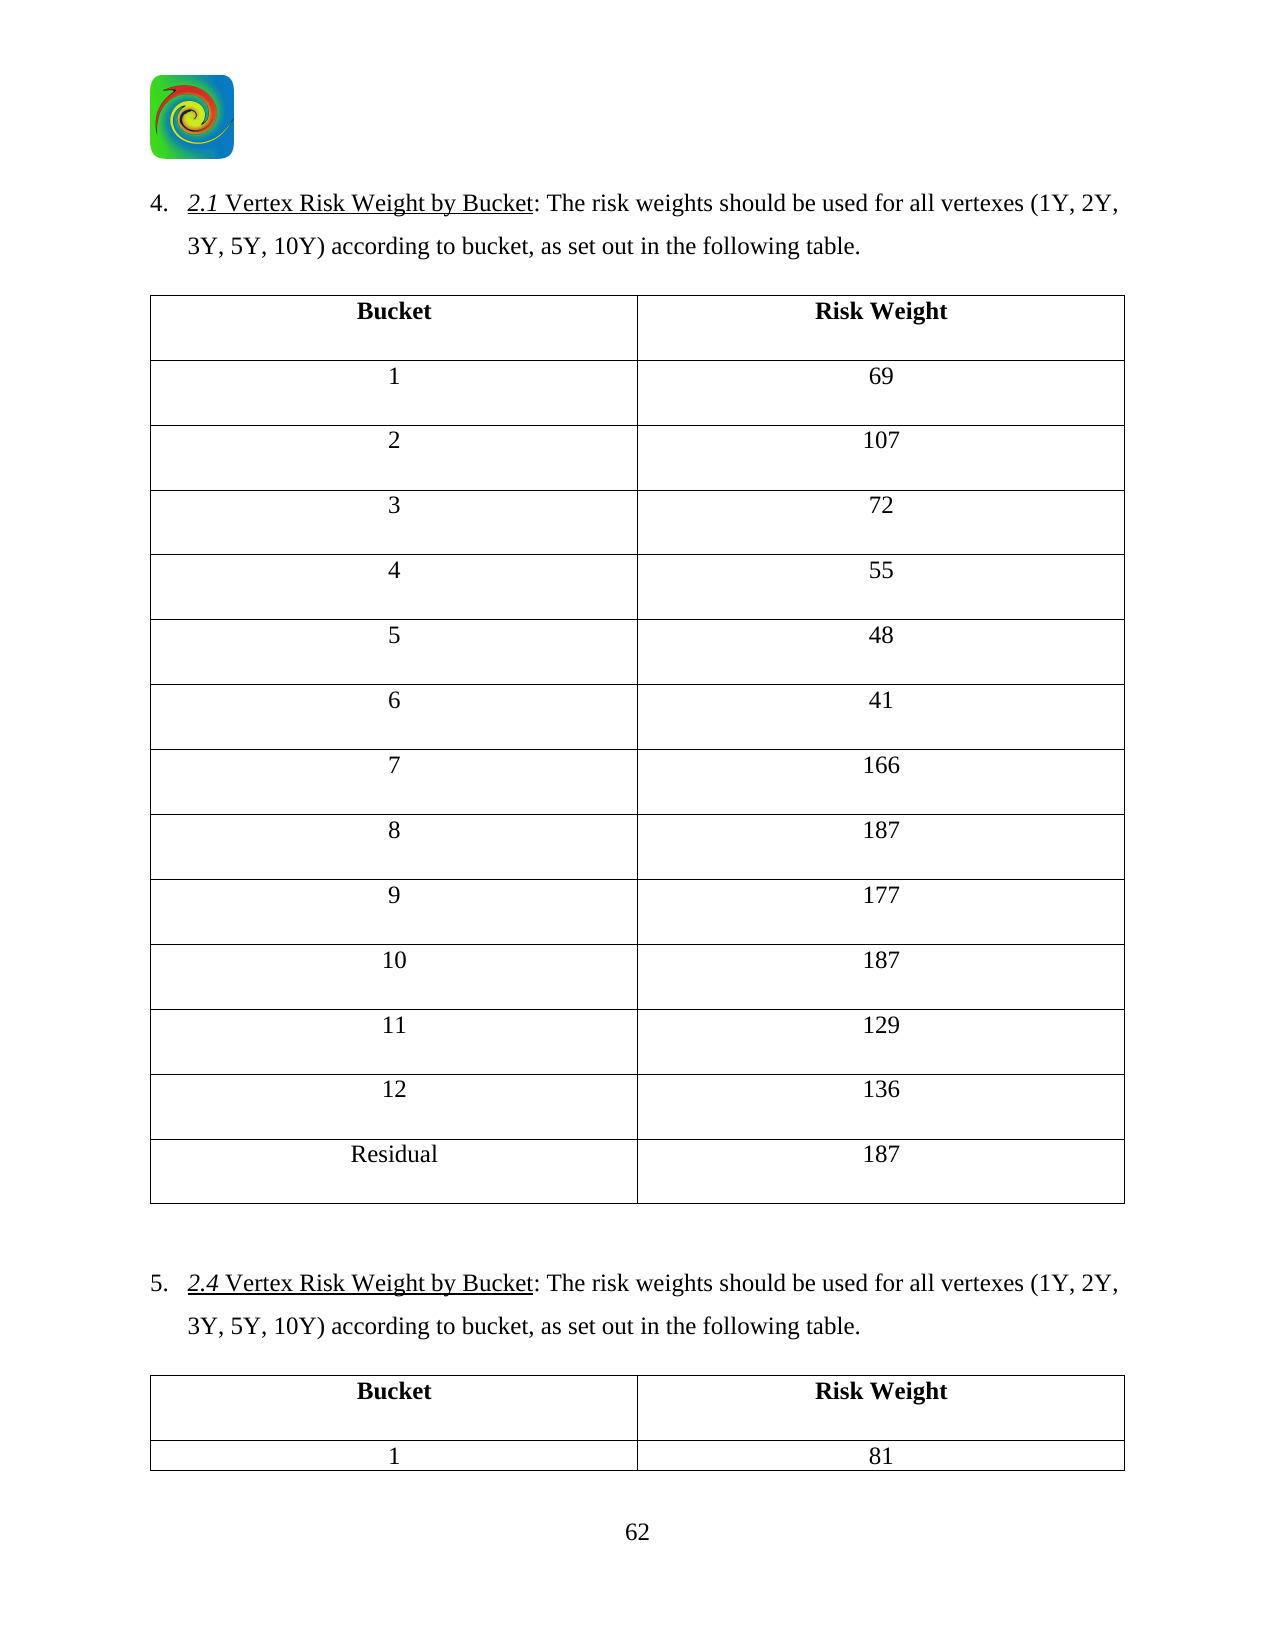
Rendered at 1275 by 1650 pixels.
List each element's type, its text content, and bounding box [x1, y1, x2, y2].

table_cell 107 [638, 426, 1124, 489]
table_cell 177 [638, 880, 1124, 944]
table_cell 187 [638, 945, 1124, 1009]
table_header Bucket [151, 296, 637, 360]
table_cell 9 [151, 880, 637, 944]
table_cell 11 [151, 1010, 637, 1073]
table_cell 1 [151, 1441, 637, 1470]
table_cell 2 [151, 426, 637, 489]
table_cell 69 [638, 361, 1124, 424]
table_cell 10 [151, 945, 637, 1009]
list 2.4 Vertex Risk Weight by Bucket: The risk weights should be used for all vertexes (1Y, 2Y, 3Y, 5Y, 10Y) according to bucket, as set out in the following table. [150, 1268, 1125, 1340]
table_cell 72 [638, 491, 1124, 554]
table_cell 41 [638, 685, 1124, 749]
table_cell 55 [638, 555, 1124, 619]
table_header Bucket [151, 1376, 637, 1440]
table_header Risk Weight [638, 1376, 1124, 1440]
table_cell 3 [151, 491, 637, 554]
picture [150, 75, 223, 159]
table_cell 48 [638, 620, 1124, 684]
table_cell 187 [638, 1140, 1124, 1203]
table_cell 1 [151, 361, 637, 424]
table_cell 136 [638, 1075, 1124, 1138]
table_cell 6 [151, 685, 637, 749]
table_cell 7 [151, 750, 637, 814]
table_cell 166 [638, 750, 1124, 814]
table_cell Residual [151, 1140, 637, 1203]
table_cell 81 [638, 1441, 1124, 1470]
list 2.1 Vertex Risk Weight by Bucket: The risk weights should be used for all vertexes (1Y, 2Y, 3Y, 5Y, 10Y) according to bucket, as set out in the following table. [150, 188, 1125, 259]
table_cell 4 [151, 555, 637, 619]
table_cell 129 [638, 1010, 1124, 1073]
table_cell 8 [151, 815, 637, 879]
table_cell 12 [151, 1075, 637, 1138]
picture [188, 75, 234, 159]
table_cell 5 [151, 620, 637, 684]
table_cell 187 [638, 815, 1124, 879]
table_header Risk Weight [638, 296, 1124, 360]
